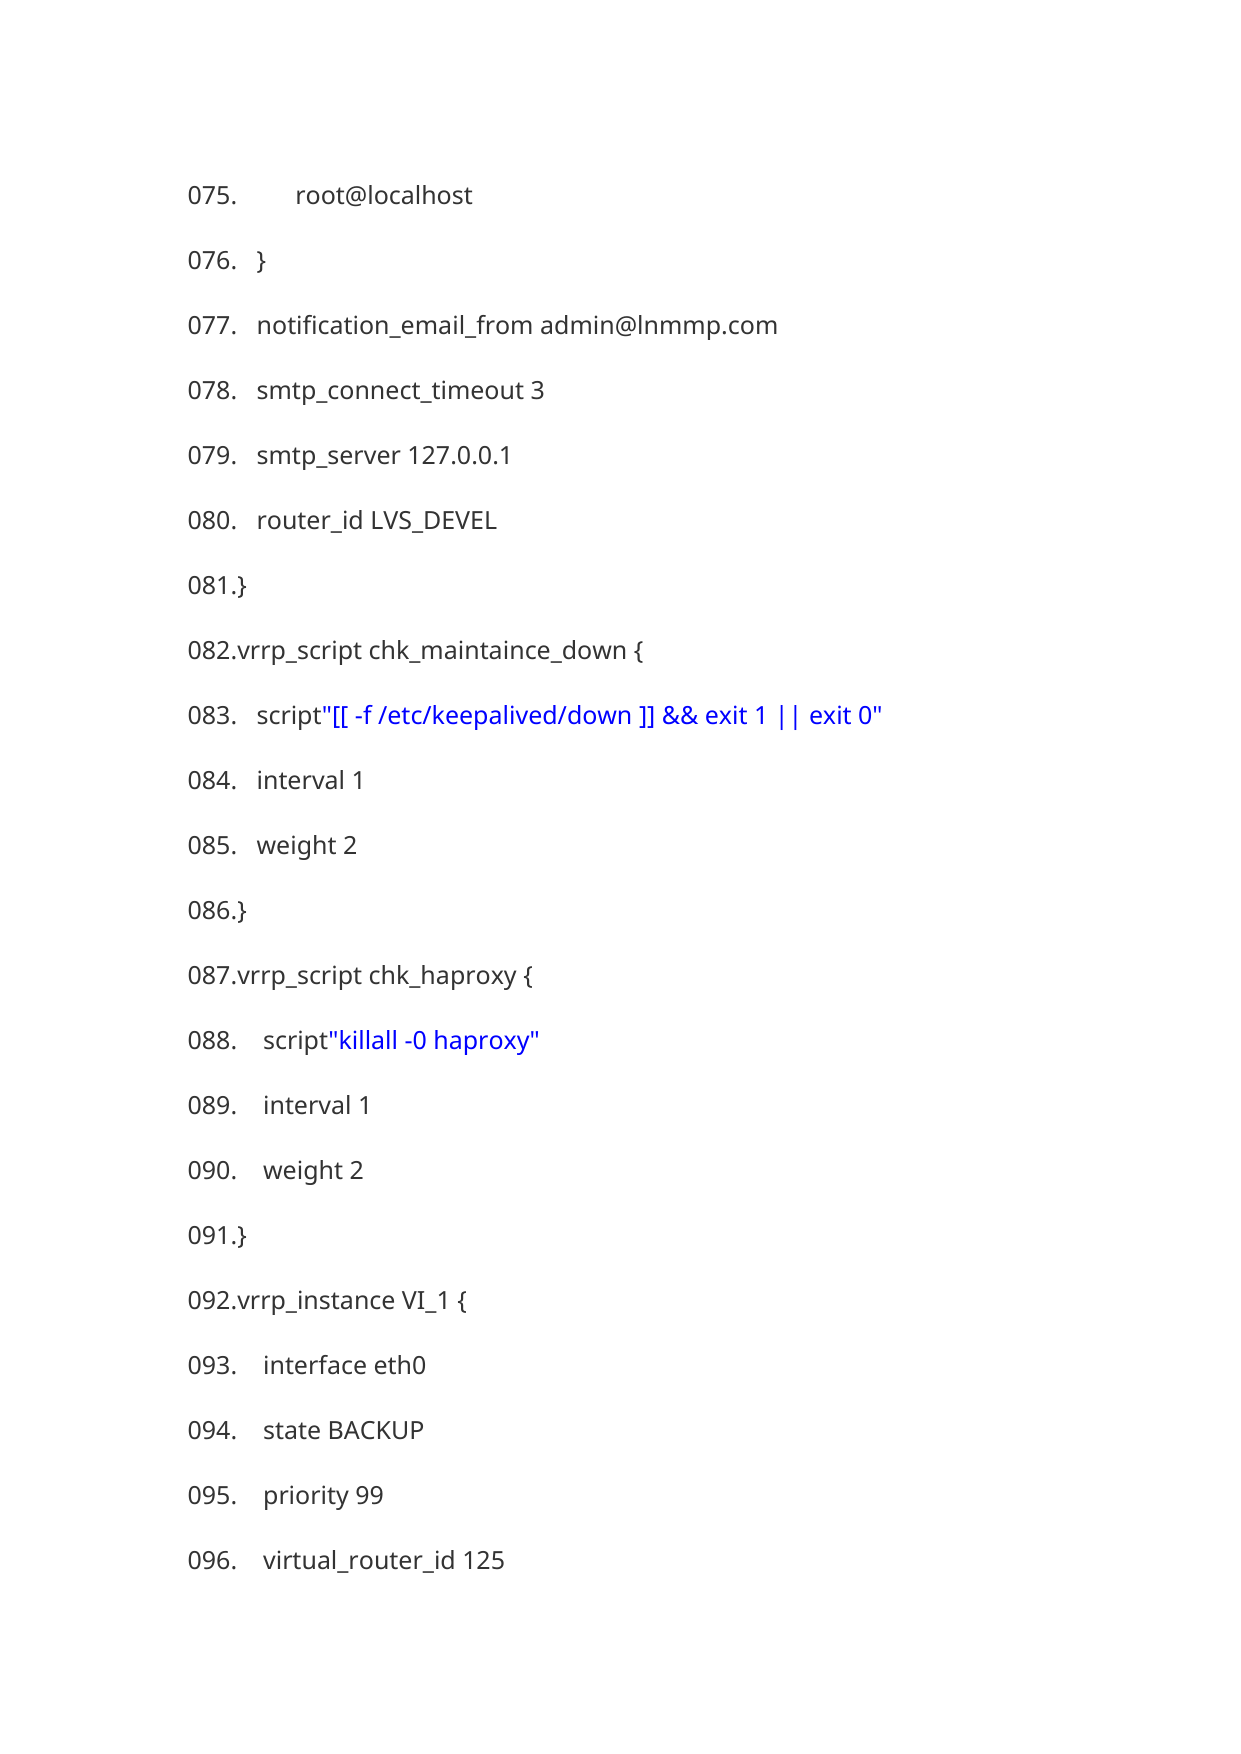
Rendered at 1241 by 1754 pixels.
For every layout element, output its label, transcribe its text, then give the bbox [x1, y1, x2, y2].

text 080. router_id LVS_DEVEL [187, 487, 1053, 552]
text 095. priority 99 [187, 1462, 1053, 1527]
text 081.} [187, 552, 1053, 617]
text 086.} [187, 877, 1053, 942]
text 084. interval 1 [187, 747, 1053, 812]
text 091.} [187, 1202, 1053, 1267]
text 089. interval 1 [187, 1072, 1053, 1137]
text 082.vrrp_script chk_maintaince_down { [187, 617, 1053, 682]
text 085. weight 2 [187, 812, 1053, 877]
text 087.vrrp_script chk_haproxy { [187, 942, 1053, 1007]
text 078. smtp_connect_timeout 3 [187, 357, 1053, 422]
text 077. notification_email_from admin@lnmmp.com [187, 292, 1053, 357]
text 090. weight 2 [187, 1137, 1053, 1202]
text 083. script"[[ -f /etc/keepalived/down ]] && exit 1 || exit 0" [187, 682, 1053, 747]
text 092.vrrp_instance VI_1 { [187, 1267, 1053, 1332]
text 094. state BACKUP [187, 1397, 1053, 1462]
text 079. smtp_server 127.0.0.1 [187, 422, 1053, 487]
text 093. interface eth0 [187, 1332, 1053, 1397]
text 096. virtual_router_id 125 [187, 1527, 1053, 1592]
text 088. script"killall -0 haproxy" [187, 1007, 1053, 1072]
text 075. root@localhost [187, 162, 1053, 227]
text 076. } [187, 227, 1053, 292]
